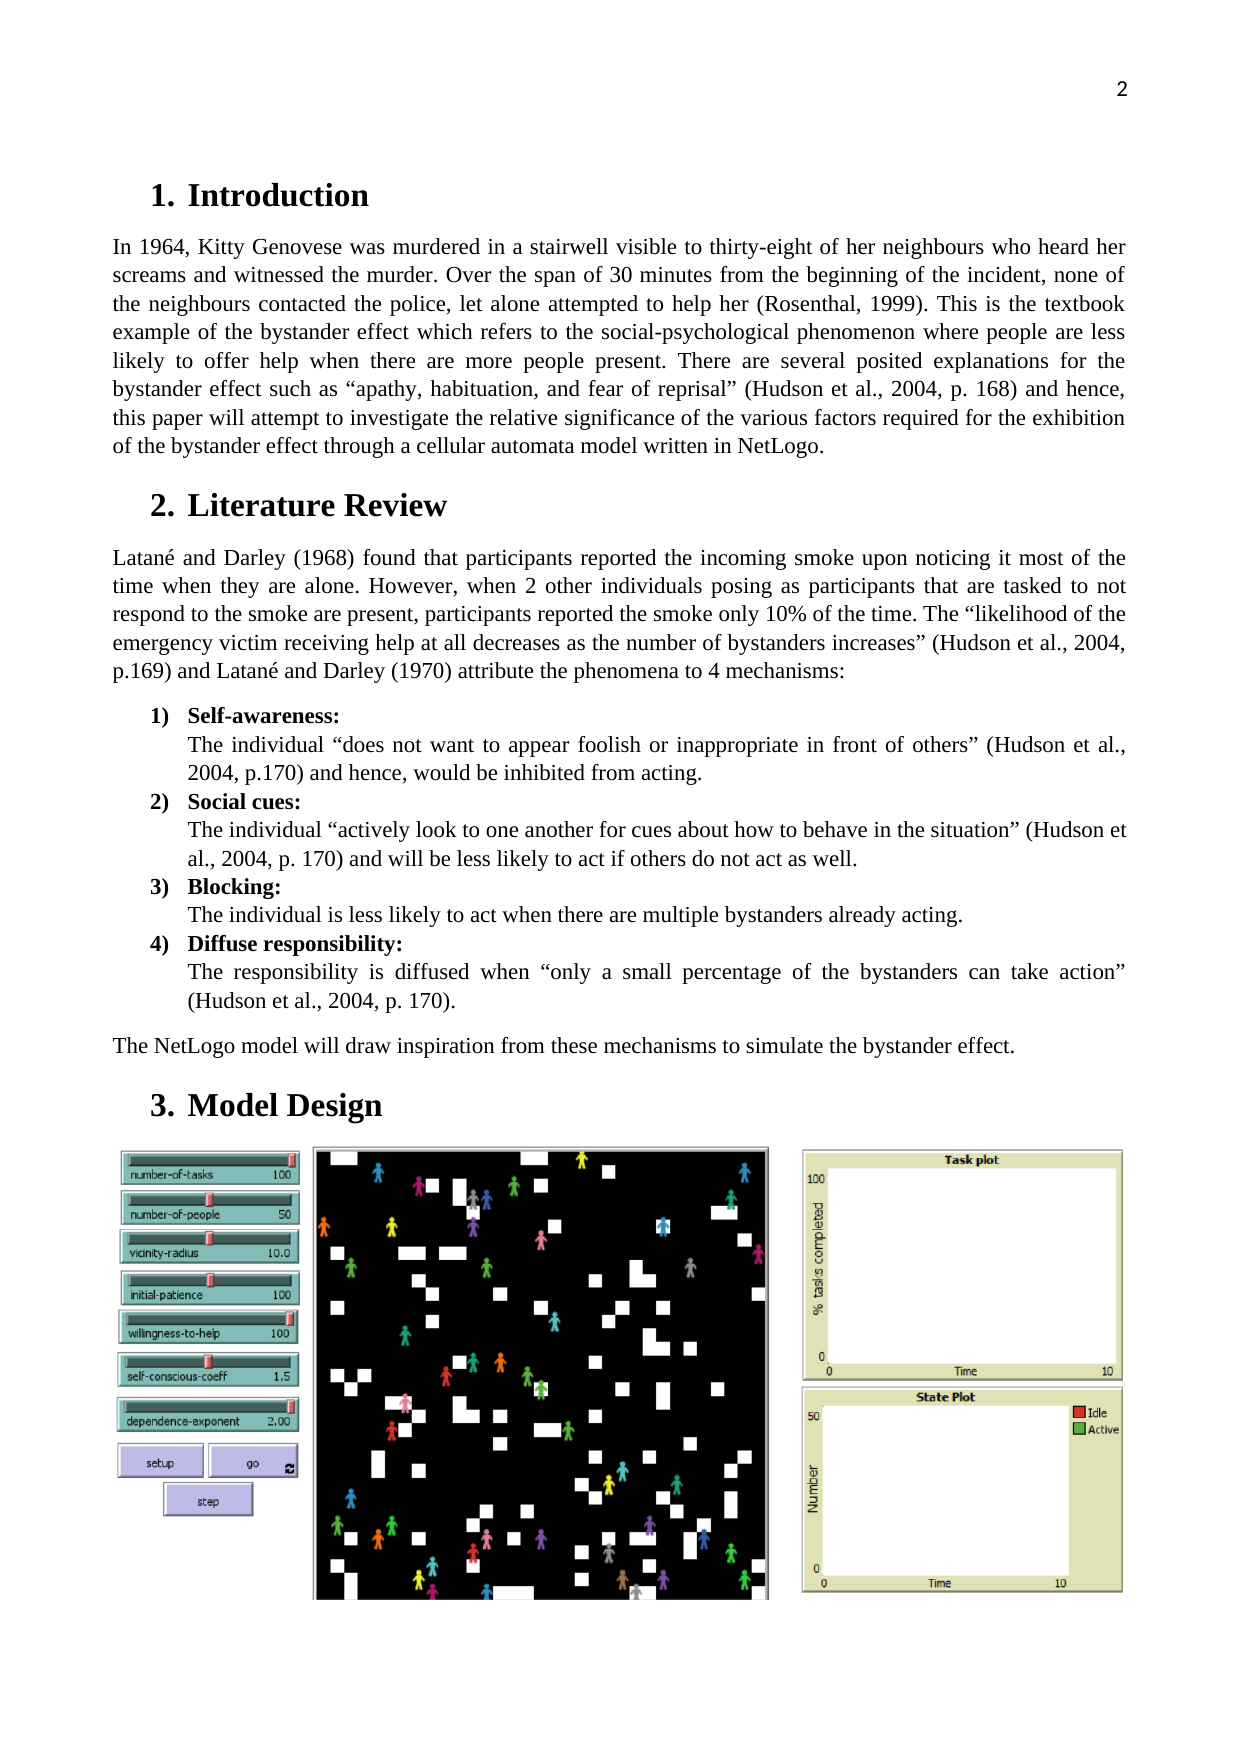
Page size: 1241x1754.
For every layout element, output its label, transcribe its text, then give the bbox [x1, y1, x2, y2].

list The individual is less likely to act when there are multiple bystanders already acting. [187, 901, 1128, 928]
text Latané and Darley (1968) found that participants reported the incoming smoke upon noticing it most of the time when they are alone. However, when 2 other individuals posing as participants that are tasked to not respond to the smoke are present, participants reported the smoke only 10% of the time. The “likelihood of the emergency victim receiving help at all decreases as the number of bystanders increases” (Hudson et al., 2004, p.169) and Latané and Darley (1970) attribute the phenomena to 4 mechanisms: [112, 543, 1128, 684]
list Social cues: [150, 788, 1128, 814]
list The individual “does not want to appear foolish or inappropriate in front of others” (Hudson et al., 2004, p.170) and hence, would be inhibited from acting. [187, 731, 1128, 786]
text In 1964, Kitty Genovese was murdered in a stairwell visible to thirty-eight of her neighbours who heard her screams and witnessed the murder. Over the span of 30 minutes from the beginning of the incident, none of the neighbours contacted the police, let alone attempted to help her (Rosenthal, 1999). This is the textbook example of the bystander effect which refers to the social-psychological phenomenon where people are less likely to offer help when there are more people present. There are several posited explanations for the bystander effect such as “apathy, habituation, and fear of reprisal” (Hudson et al., 2004, p. 168) and hence, this paper will attempt to investigate the relative significance of the various factors required for the exhibition of the bystander effect through a cellular automata model written in NetLogo. [112, 233, 1128, 458]
picture [112, 1143, 1128, 1600]
list The responsibility is diffused when “only a small percentage of the bystanders can take action” (Hudson et al., 2004, p. 170). [187, 958, 1128, 1013]
subtitle Model Design [150, 1085, 1128, 1124]
list The individual “actively look to one another for cues about how to behave in the situation” (Hudson et al., 2004, p. 170) and will be less likely to act if others do not act as well. [187, 816, 1128, 871]
text The NetLogo model will draw inspiration from these mechanisms to simulate the bystander effect. [112, 1032, 1128, 1058]
subtitle Literature Review [150, 486, 1128, 524]
subtitle Introduction [150, 175, 1128, 213]
list Blocking: [150, 873, 1128, 899]
list Self-awareness: [150, 702, 1128, 729]
list Diffuse responsibility: [150, 930, 1128, 956]
